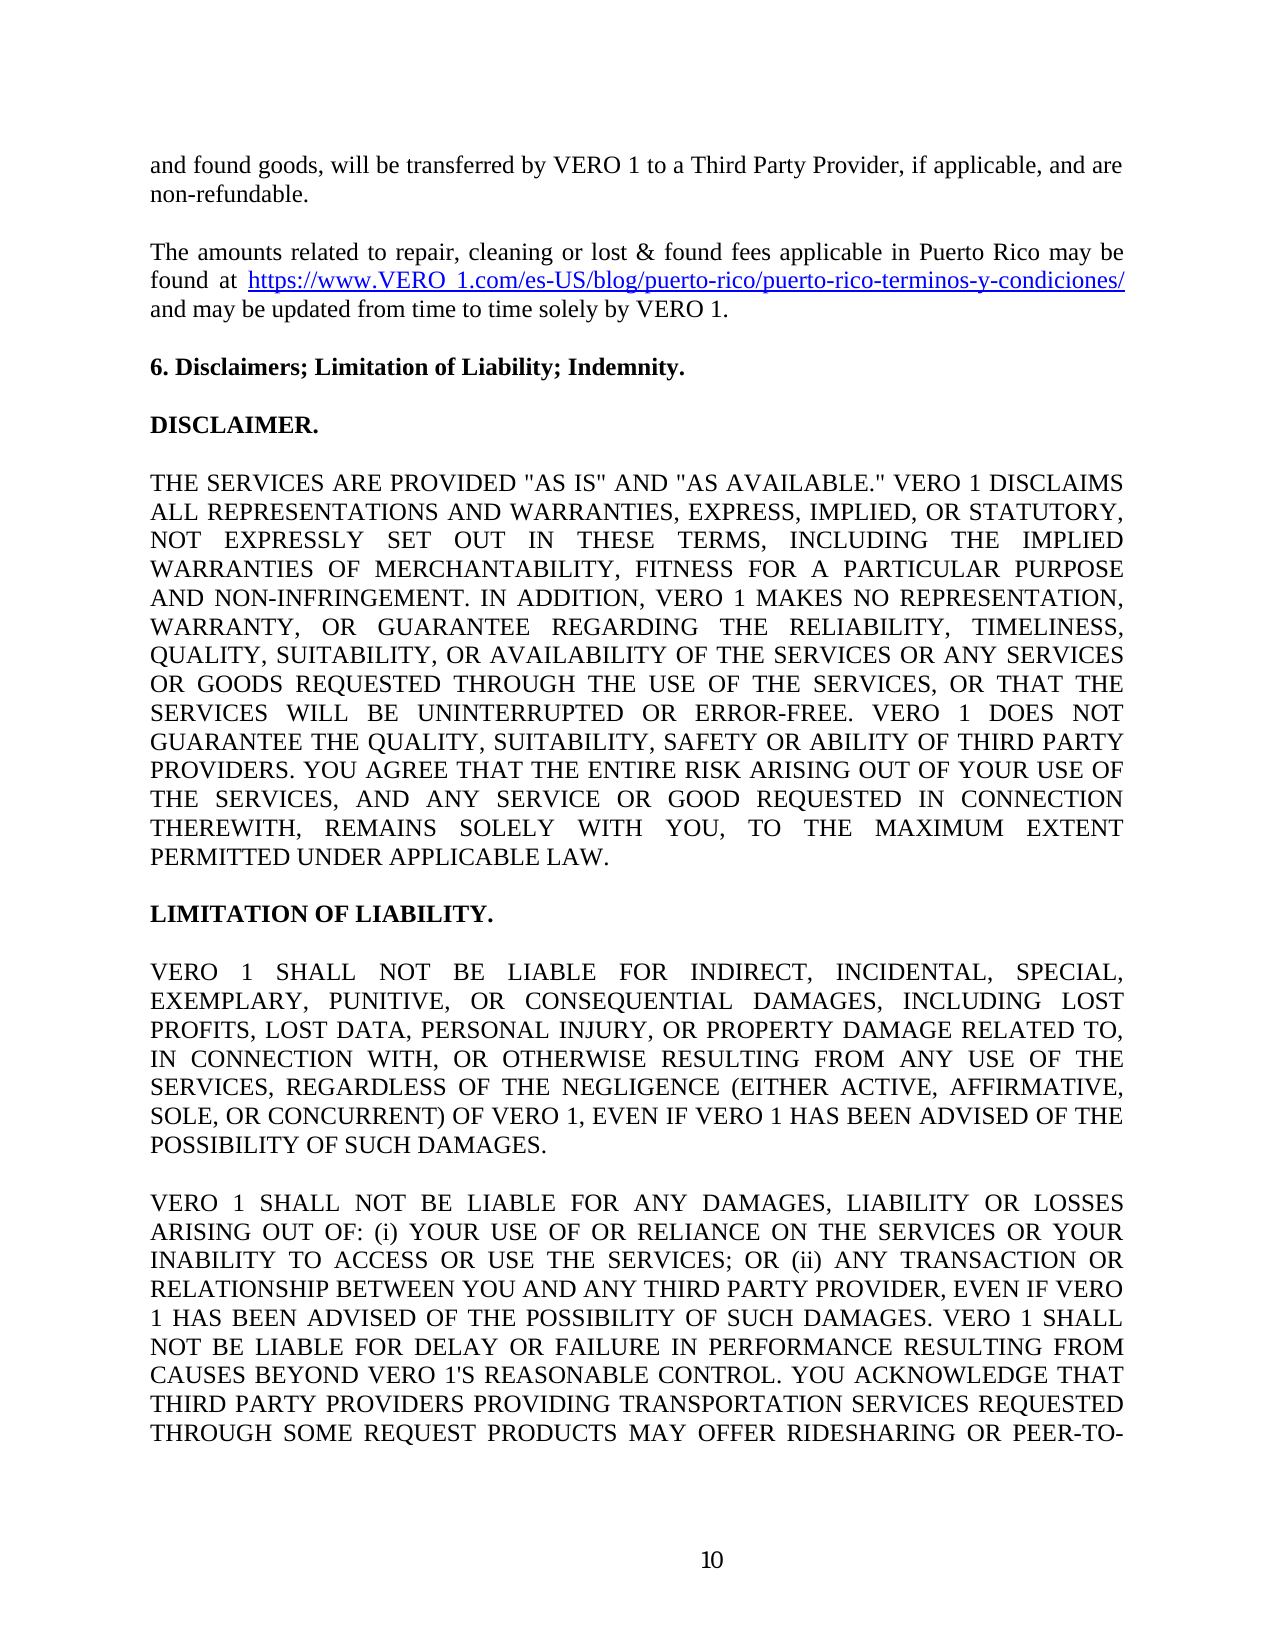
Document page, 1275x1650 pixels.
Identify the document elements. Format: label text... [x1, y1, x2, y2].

text 6. Disclaimers; Limitation of Liability; Indemnity. [150, 352, 1125, 381]
text DISCLAIMER. [150, 410, 1125, 439]
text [150, 150, 1125, 207]
text VERO 1 SHALL NOT BE LIABLE FOR INDIRECT, INCIDENTAL, SPECIAL, EXEMPLARY, PUNITIVE, OR CONSEQUENTIAL DAMAGES, INCLUDING LOST PROFITS, LOST DATA, PERSONAL INJURY, OR PROPERTY DAMAGE RELATED TO, IN CONNECTION WITH, OR OTHERWISE RESULTING FROM ANY USE OF THE SERVICES, REGARDLESS OF THE NEGLIGENCE (EITHER ACTIVE, AFFIRMATIVE, SOLE, OR CONCURRENT) OF VERO 1, EVEN IF VERO 1 HAS BEEN ADVISED OF THE POSSIBILITY OF SUCH DAMAGES. [150, 957, 1125, 1159]
text LIMITATION OF LIABILITY. [150, 899, 1125, 928]
text The amounts related to repair, cleaning or lost & found fees applicable in Puerto Rico may be found at https://www.VERO 1.com/es-US/blog/puerto-rico/puerto-rico-terminos-y-condiciones/ and may be updated from time to time solely by VERO 1. [150, 237, 1125, 323]
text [150, 1188, 1125, 1447]
text THE SERVICES ARE PROVIDED "AS IS" AND "AS AVAILABLE." VERO 1 DISCLAIMS ALL REPRESENTATIONS AND WARRANTIES, EXPRESS, IMPLIED, OR STATUTORY, NOT EXPRESSLY SET OUT IN THESE TERMS, INCLUDING THE IMPLIED WARRANTIES OF MERCHANTABILITY, FITNESS FOR A PARTICULAR PURPOSE AND NON-INFRINGEMENT. IN ADDITION, VERO 1 MAKES NO REPRESENTATION, WARRANTY, OR GUARANTEE REGARDING THE RELIABILITY, TIMELINESS, QUALITY, SUITABILITY, OR AVAILABILITY OF THE SERVICES OR ANY SERVICES OR GOODS REQUESTED THROUGH THE USE OF THE SERVICES, OR THAT THE SERVICES WILL BE UNINTERRUPTED OR ERROR-FREE. VERO 1 DOES NOT GUARANTEE THE QUALITY, SUITABILITY, SAFETY OR ABILITY OF THIRD PARTY PROVIDERS. YOU AGREE THAT THE ENTIRE RISK ARISING OUT OF YOUR USE OF THE SERVICES, AND ANY SERVICE OR GOOD REQUESTED IN CONNECTION THEREWITH, REMAINS SOLELY WITH YOU, TO THE MAXIMUM EXTENT PERMITTED UNDER APPLICABLE LAW. [150, 468, 1125, 870]
